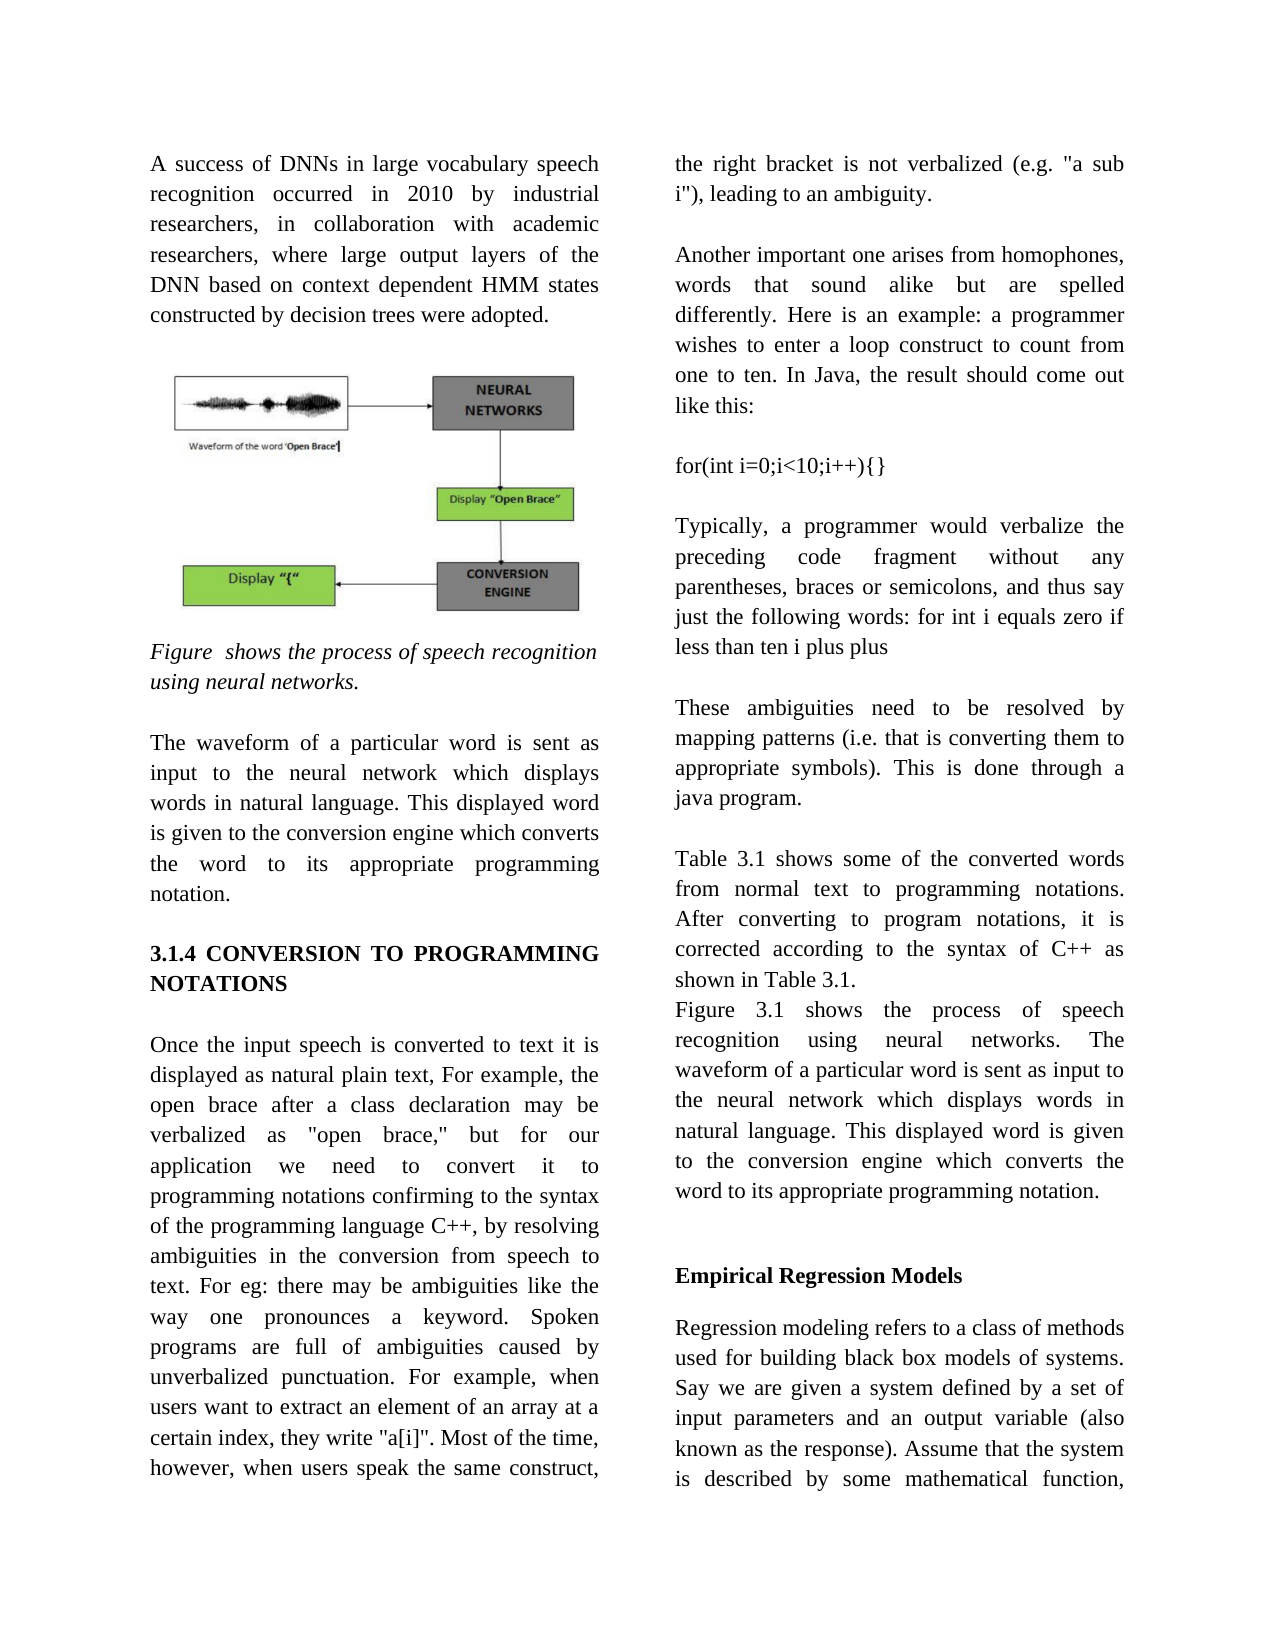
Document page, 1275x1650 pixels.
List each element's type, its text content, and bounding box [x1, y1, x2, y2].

picture [150, 361, 600, 635]
text 3.1.4 CONVERSION TO PROGRAMMING NOTATIONS [150, 940, 600, 997]
text Once the input speech is converted to text it is displayed as natural plain text, For example, the open brace after a class declaration may be verbalized as "open brace," but for our application we need to convert it to programming notations confirming to the syntax of the programming language C++, by resolving ambiguities in the conversion from speech to text. For eg: there may be ambiguities like the way one pronounces a keyword. Spoken programs are full of ambiguities caused by unverbalized punctuation. For example, when users want to extract an element of an array at a certain index, they write "a[i]". Most of the time, however, when users speak the same construct, the right bracket is not verbalized (e.g. "a sub i"), leading to an ambiguity. [150, 1031, 600, 1480]
text Table 3.1 shows some of the converted words from normal text to programming notations. After converting to program notations, it is corrected according to the syntax of C++ as shown in Table 3.1. [675, 845, 1125, 992]
text Empirical Regression Models [675, 1262, 1125, 1289]
text Figure 3.1 shows the process of speech recognition using neural networks. The waveform of a particular word is sent as input to the neural network which displays words in natural language. This displayed word is given to the conversion engine which converts the word to its appropriate programming notation. [675, 996, 1125, 1203]
text The waveform of a particular word is sent as input to the neural network which displays words in natural language. This displayed word is given to the conversion engine which converts the word to its appropriate programming notation. [150, 729, 600, 906]
text Another important one arises from homophones, words that sound alike but are spelled differently. Here is an example: a programmer wishes to enter a loop construct to count from one to ten. In Java, the result should come out like this: [675, 241, 1125, 418]
text for(int i=0;i<10;i++){} [675, 452, 1125, 478]
text These ambiguities need to be resolved by mapping patterns (i.e. that is converting them to appropriate symbols). This is done through a java program. [675, 694, 1125, 811]
text A success of DNNs in large vocabulary speech recognition occurred in 2010 by industrial researchers, in collaboration with academic researchers, where large output layers of the DNN based on context dependent HMM states constructed by decision trees were adopted. [150, 150, 600, 327]
text Figure shows the process of speech recognition using neural networks. [150, 638, 600, 695]
text Typically, a programmer would verbalize the preceding code fragment without any parentheses, braces or semicolons, and thus say just the following words: for int i equals zero if less than ten i plus plus [675, 512, 1125, 660]
